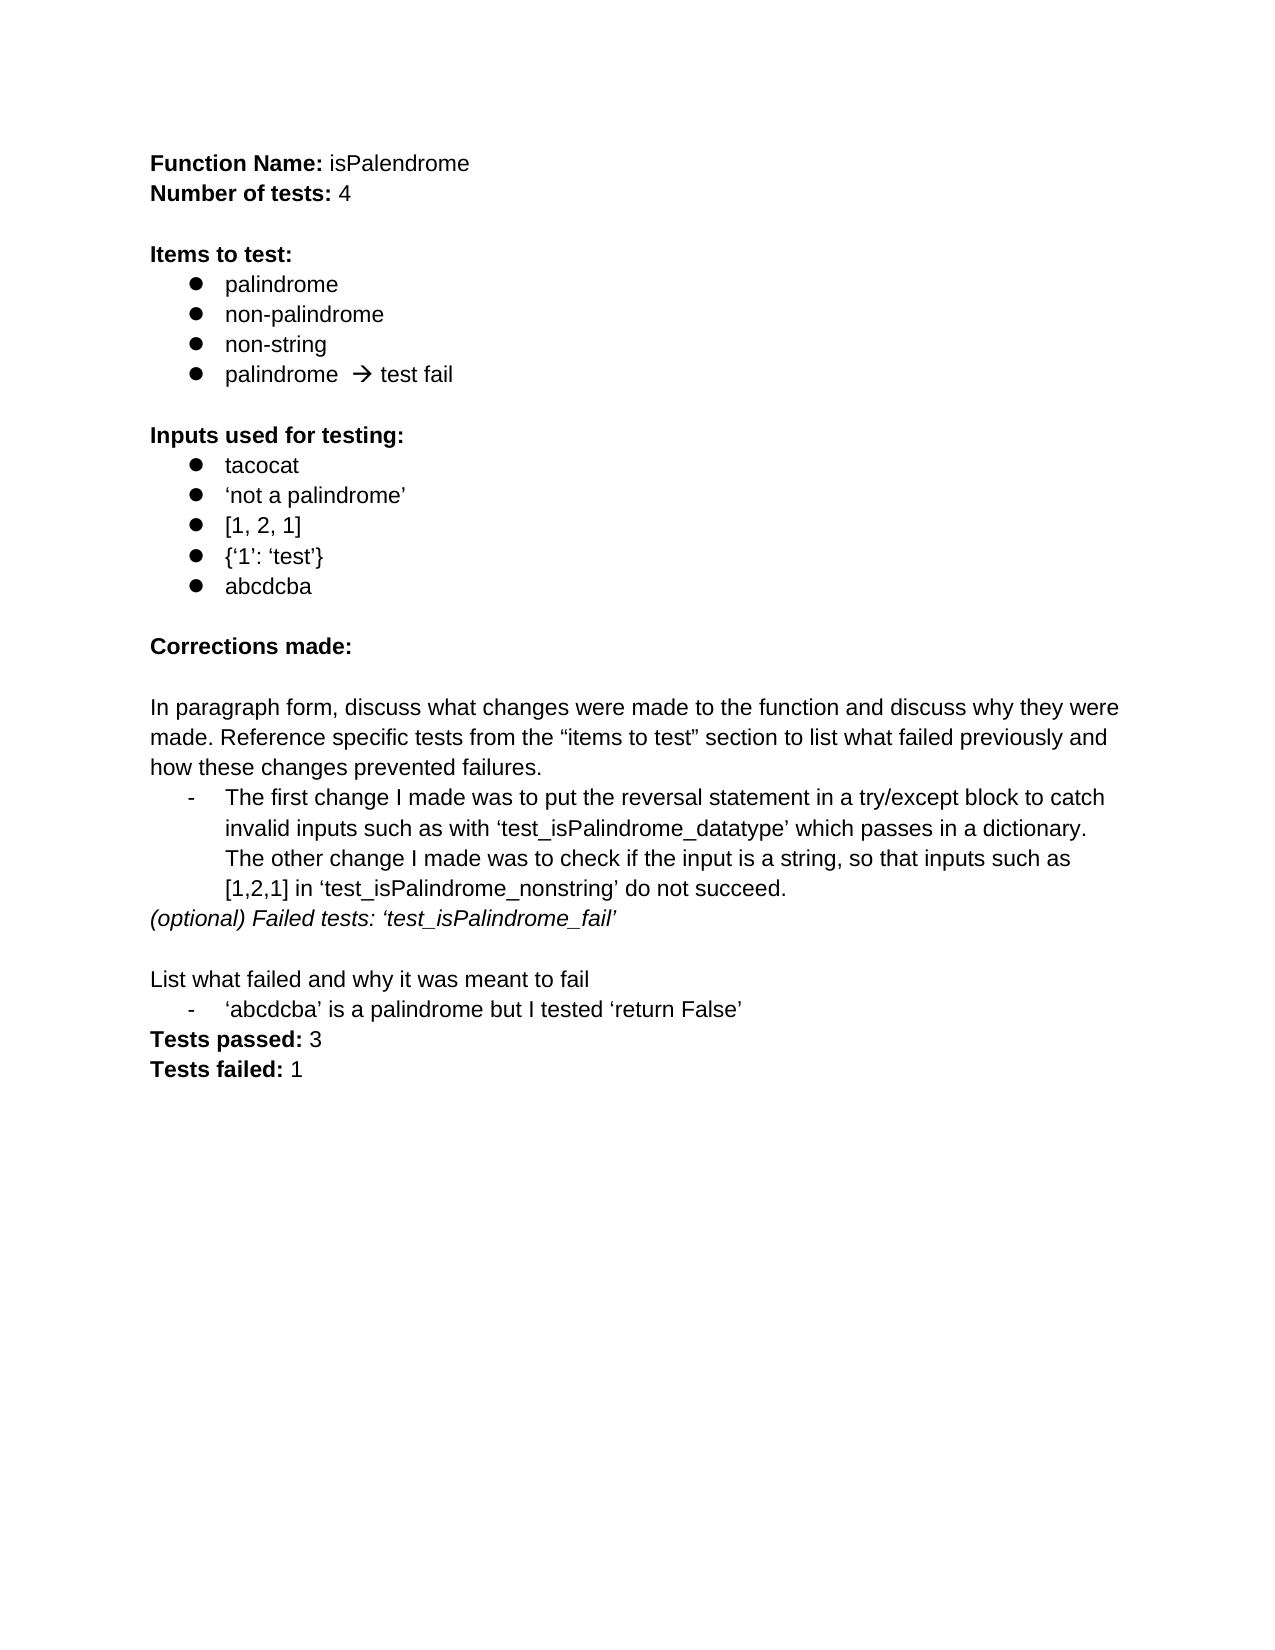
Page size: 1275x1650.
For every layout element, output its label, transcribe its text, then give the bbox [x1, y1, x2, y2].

text List what failed and why it was meant to fail [150, 966, 1125, 992]
text (optional) Failed tests: ‘test_isPalindrome_fail’ [150, 905, 1125, 932]
list ‘abcdcba’ is a palindrome but I tested ‘return False’ [187, 996, 1125, 1022]
text Function Name: isPalendrome [150, 150, 1125, 176]
list [1, 2, 1] [187, 512, 1125, 539]
list {‘1’: ‘test’} [187, 543, 1125, 569]
list tacocat [187, 452, 1125, 478]
text Corrections made: [150, 633, 1125, 660]
list ‘not a palindrome’ [187, 482, 1125, 509]
text Inputs used for testing: [150, 422, 1125, 448]
list non-string [187, 331, 1125, 358]
list non-palindrome [187, 301, 1125, 327]
list The first change I made was to put the reversal statement in a try/except block to catch invalid inputs such as with ‘test_isPalindrome_datatype’ which passes in a dictionary. The other change I made was to check if the input is a string, so that inputs such as [1,2,1] in ‘test_isPalindrome_nonstring’ do not succeed. [187, 784, 1125, 901]
list abcdcba [187, 573, 1125, 599]
text Tests passed: 3 [150, 1026, 1125, 1052]
list palindrome test fail [187, 361, 1125, 388]
text In paragraph form, discuss what changes were made to the function and discuss why they were made. Reference specific tests from the “items to test” section to list what failed previously and how these changes prevented failures. [150, 694, 1125, 781]
text Number of tests: 4 [150, 180, 1125, 207]
text Tests failed: 1 [150, 1056, 1125, 1083]
text Items to test: [150, 241, 1125, 267]
list palindrome [187, 271, 1125, 297]
